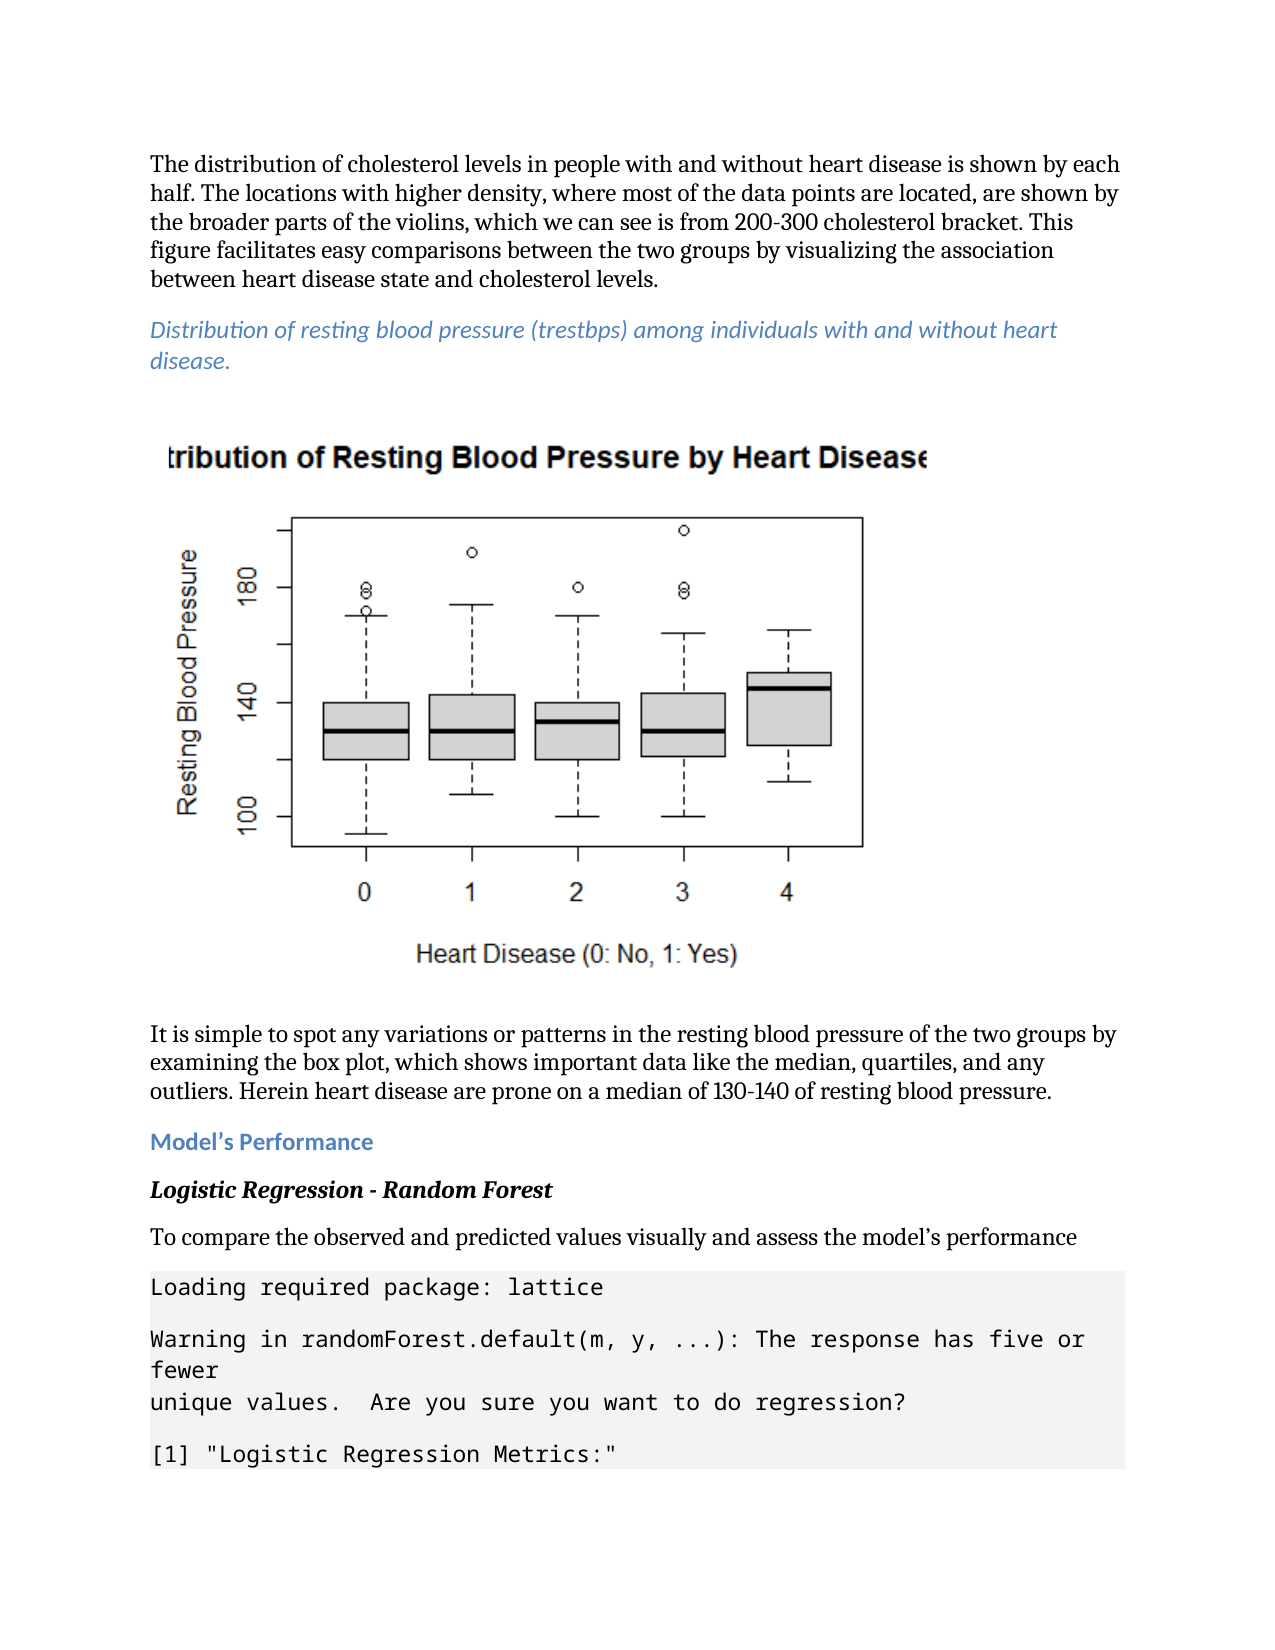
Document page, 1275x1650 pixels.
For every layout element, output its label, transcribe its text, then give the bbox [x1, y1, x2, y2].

picture [168, 394, 927, 1001]
text Logistic Regression - Random Forest [150, 1176, 1125, 1204]
subtitle Distribution of resting blood pressure (trestbps) among individuals with and without heart disease. [150, 314, 1125, 376]
text The distribution of cholesterol levels in people with and without heart disease is shown by each half. The locations with higher density, where most of the data points are located, are shown by the broader parts of the violins, which we can see is from 200-300 cholesterol bracket. This figure facilitates easy comparisons between the two groups by visualizing the association between heart disease state and cholesterol levels. [150, 150, 1125, 294]
text It is simple to spot any variations or patterns in the resting blood pressure of the two groups by examining the box plot, which shows important data like the median, quartiles, and any outliers. Herein heart disease are prone on a median of 130-140 of resting blood pressure. [150, 1019, 1125, 1106]
subtitle Model’s Performance [150, 1127, 1125, 1157]
text [1] "Logistic Regression Metrics:" [150, 1437, 1125, 1469]
text Loading required package: lattice [150, 1271, 1125, 1302]
text Warning in randomForest.default(m, y, ...): The response has five or fewer unique values. Are you sure you want to do regression? [150, 1323, 1125, 1417]
text To compare the observed and predicted values visually and assess the model’s performance [150, 1223, 1125, 1252]
